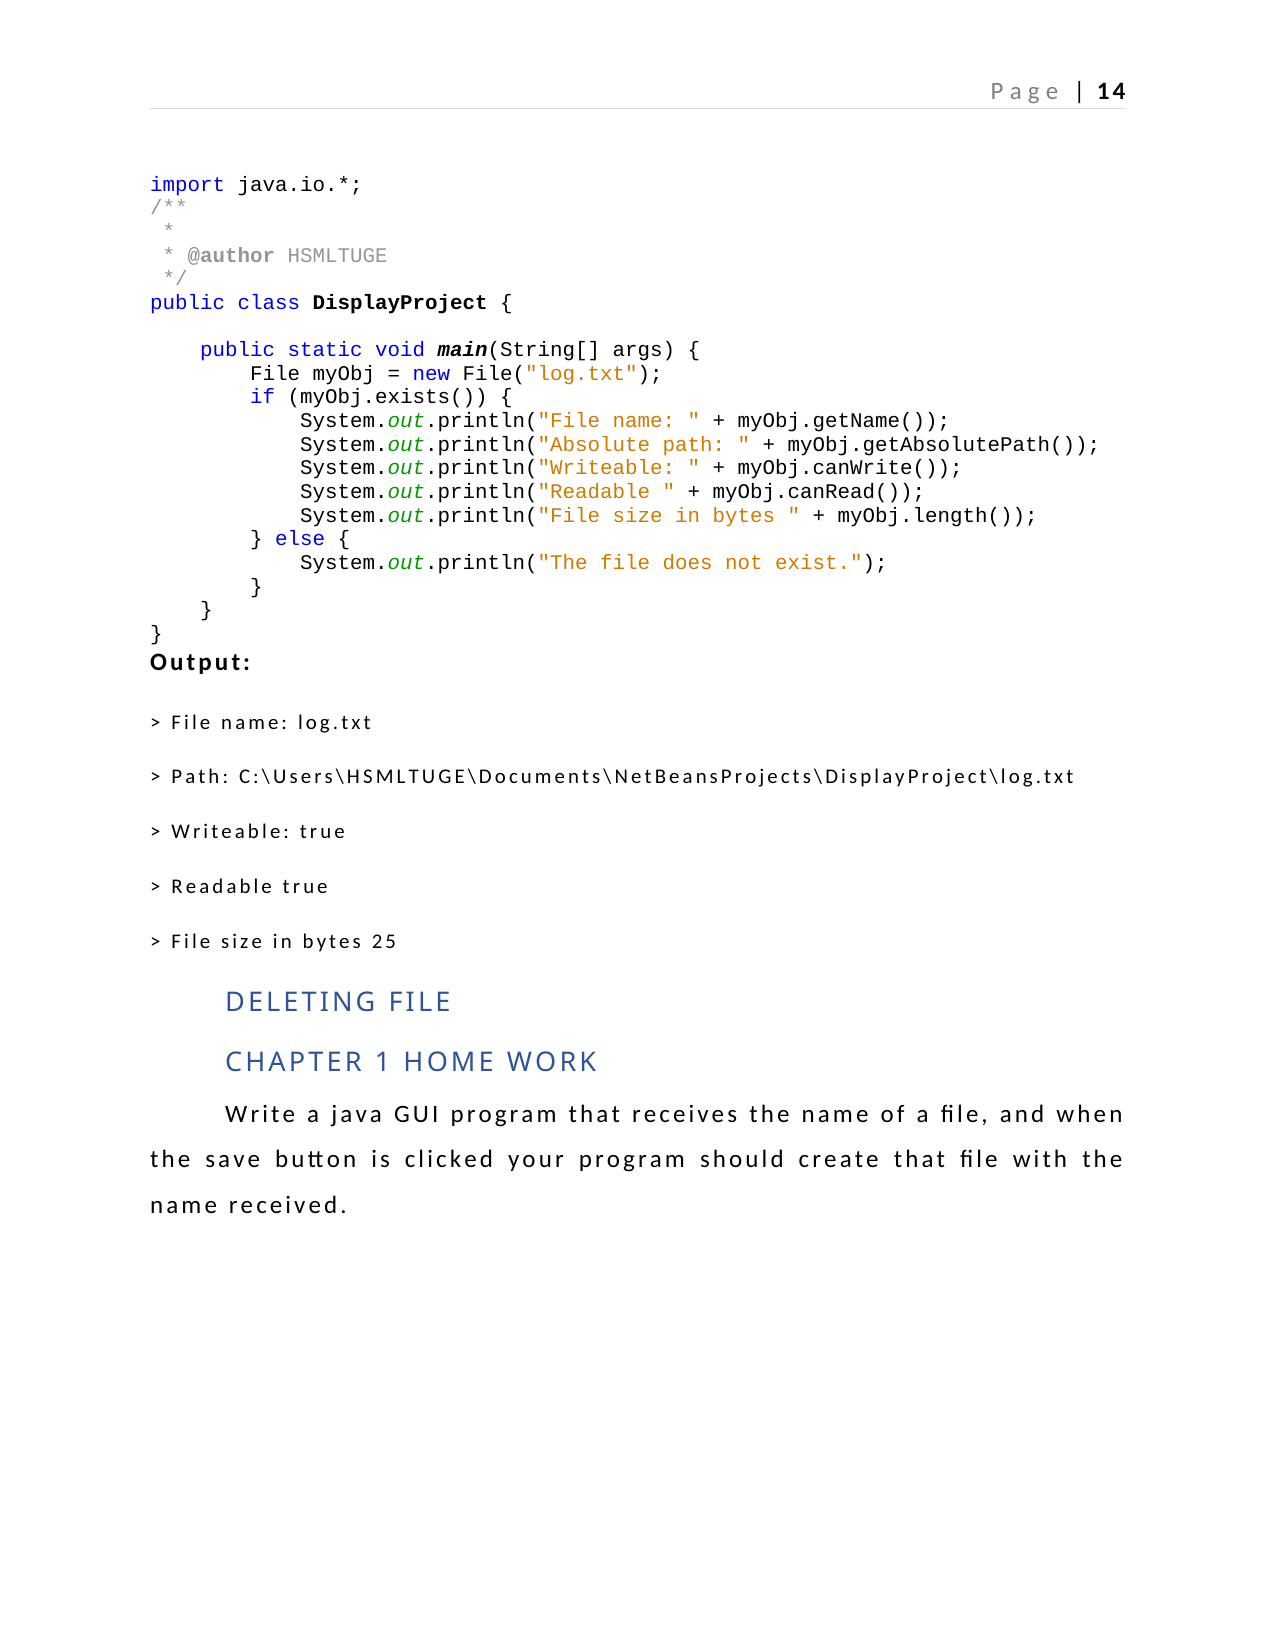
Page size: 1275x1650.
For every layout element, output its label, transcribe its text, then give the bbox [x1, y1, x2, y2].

text Output: [150, 647, 1125, 677]
text > Path: C:\Users\HSMLTUGE\Documents\NetBeansProjects\DisplayProject\log.txt [150, 764, 1125, 789]
text > File name: log.txt [150, 709, 1125, 734]
text } [150, 576, 1125, 599]
text File myObj = new File("log.txt"); [150, 363, 1125, 386]
text * @author HSMLTUGE [150, 244, 1125, 268]
text System.out.println("File size in bytes " + myObj.length()); [150, 505, 1125, 528]
text } else { [150, 528, 1125, 552]
text /** [150, 197, 1125, 221]
subtitle CHAPTER 1 HOME WORK [150, 1042, 1125, 1079]
text System.out.println("File name: " + myObj.getName()); [150, 410, 1125, 434]
subtitle DELETING FILE [150, 983, 1125, 1020]
text System.out.println("Readable " + myObj.canRead()); [150, 481, 1125, 505]
text if (myObj.exists()) { [150, 386, 1125, 410]
text Write a java GUI program that receives the name of a file, and when the save button is clicked your program should create that file with the name received. [150, 1098, 1125, 1220]
text } [150, 623, 1125, 647]
text > Readable true [150, 873, 1125, 899]
text > Writeable: true [150, 818, 1125, 844]
text public class DisplayProject { [150, 292, 1125, 316]
text import java.io.*; [150, 174, 1125, 197]
text } [150, 599, 1125, 623]
text */ [150, 268, 1125, 292]
text public static void main(String[] args) { [150, 339, 1125, 363]
text > File size in bytes 25 [150, 928, 1125, 953]
text System.out.println("The file does not exist."); [150, 552, 1125, 576]
text * [150, 221, 1125, 244]
text System.out.println("Absolute path: " + myObj.getAbsolutePath()); [150, 434, 1125, 457]
text System.out.println("Writeable: " + myObj.canWrite()); [150, 457, 1125, 481]
